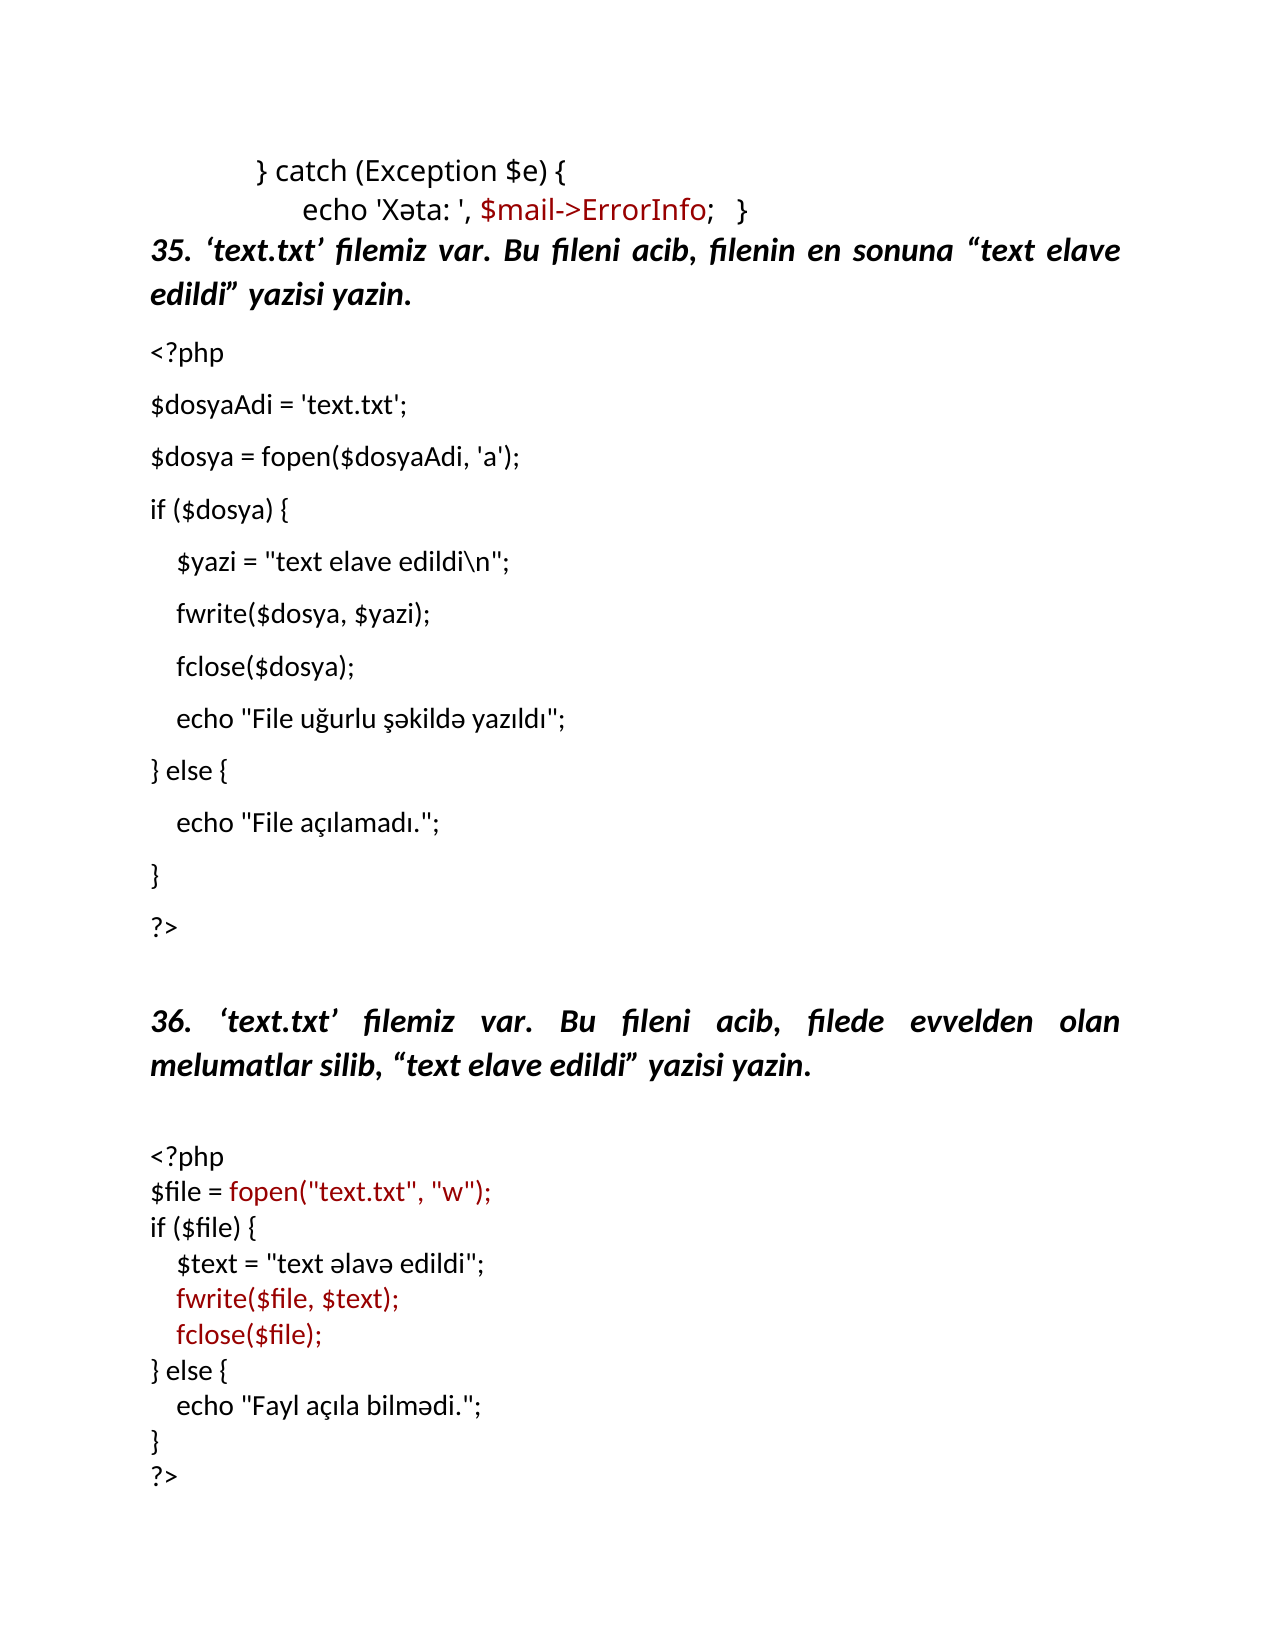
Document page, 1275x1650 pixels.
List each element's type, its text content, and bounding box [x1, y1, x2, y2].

text if ($file) { [150, 1209, 1125, 1245]
text echo "File açılamadı."; [150, 804, 1125, 840]
text } catch (Exception $e) { [150, 150, 1125, 190]
text ?> [150, 1458, 1125, 1494]
text fwrite($dosya, $yazi); [150, 595, 1125, 631]
text } [150, 1423, 1125, 1458]
text $yazi = "text elave edildi\n"; [150, 543, 1125, 579]
text $dosyaAdi = 'text.txt'; [150, 386, 1125, 422]
text } [150, 857, 1125, 892]
text fwrite($file, $text); [150, 1280, 1125, 1316]
text <?php [150, 334, 1125, 369]
text echo "File uğurlu şəkildə yazıldı"; [150, 700, 1125, 736]
text if ($dosya) { [150, 491, 1125, 526]
text ?> [150, 909, 1125, 945]
text fclose($file); [150, 1316, 1125, 1352]
text fclose($dosya); [150, 648, 1125, 683]
text } else { [150, 752, 1125, 788]
text $text = "text əlavə edildi"; [150, 1245, 1125, 1280]
text echo "Fayl açıla bilmədi."; [150, 1387, 1125, 1423]
text <?php [150, 1138, 1125, 1173]
text $file = fopen("text.txt", "w"); [150, 1173, 1125, 1209]
text 36. ‘text.txt’ filemiz var. Bu fileni acib, filede evvelden olan melumatlar silib, “text elave edildi” yazisi yazin. [150, 1000, 1125, 1084]
text $dosya = fopen($dosyaAdi, 'a'); [150, 438, 1125, 474]
text } else { [150, 1352, 1125, 1387]
text echo 'Xəta: ', $mail->ErrorInfo; } [150, 190, 1125, 229]
text 35. ‘text.txt’ filemiz var. Bu fileni acib, filenin en sonuna “text elave edildi” yazisi yazin. [150, 229, 1125, 314]
